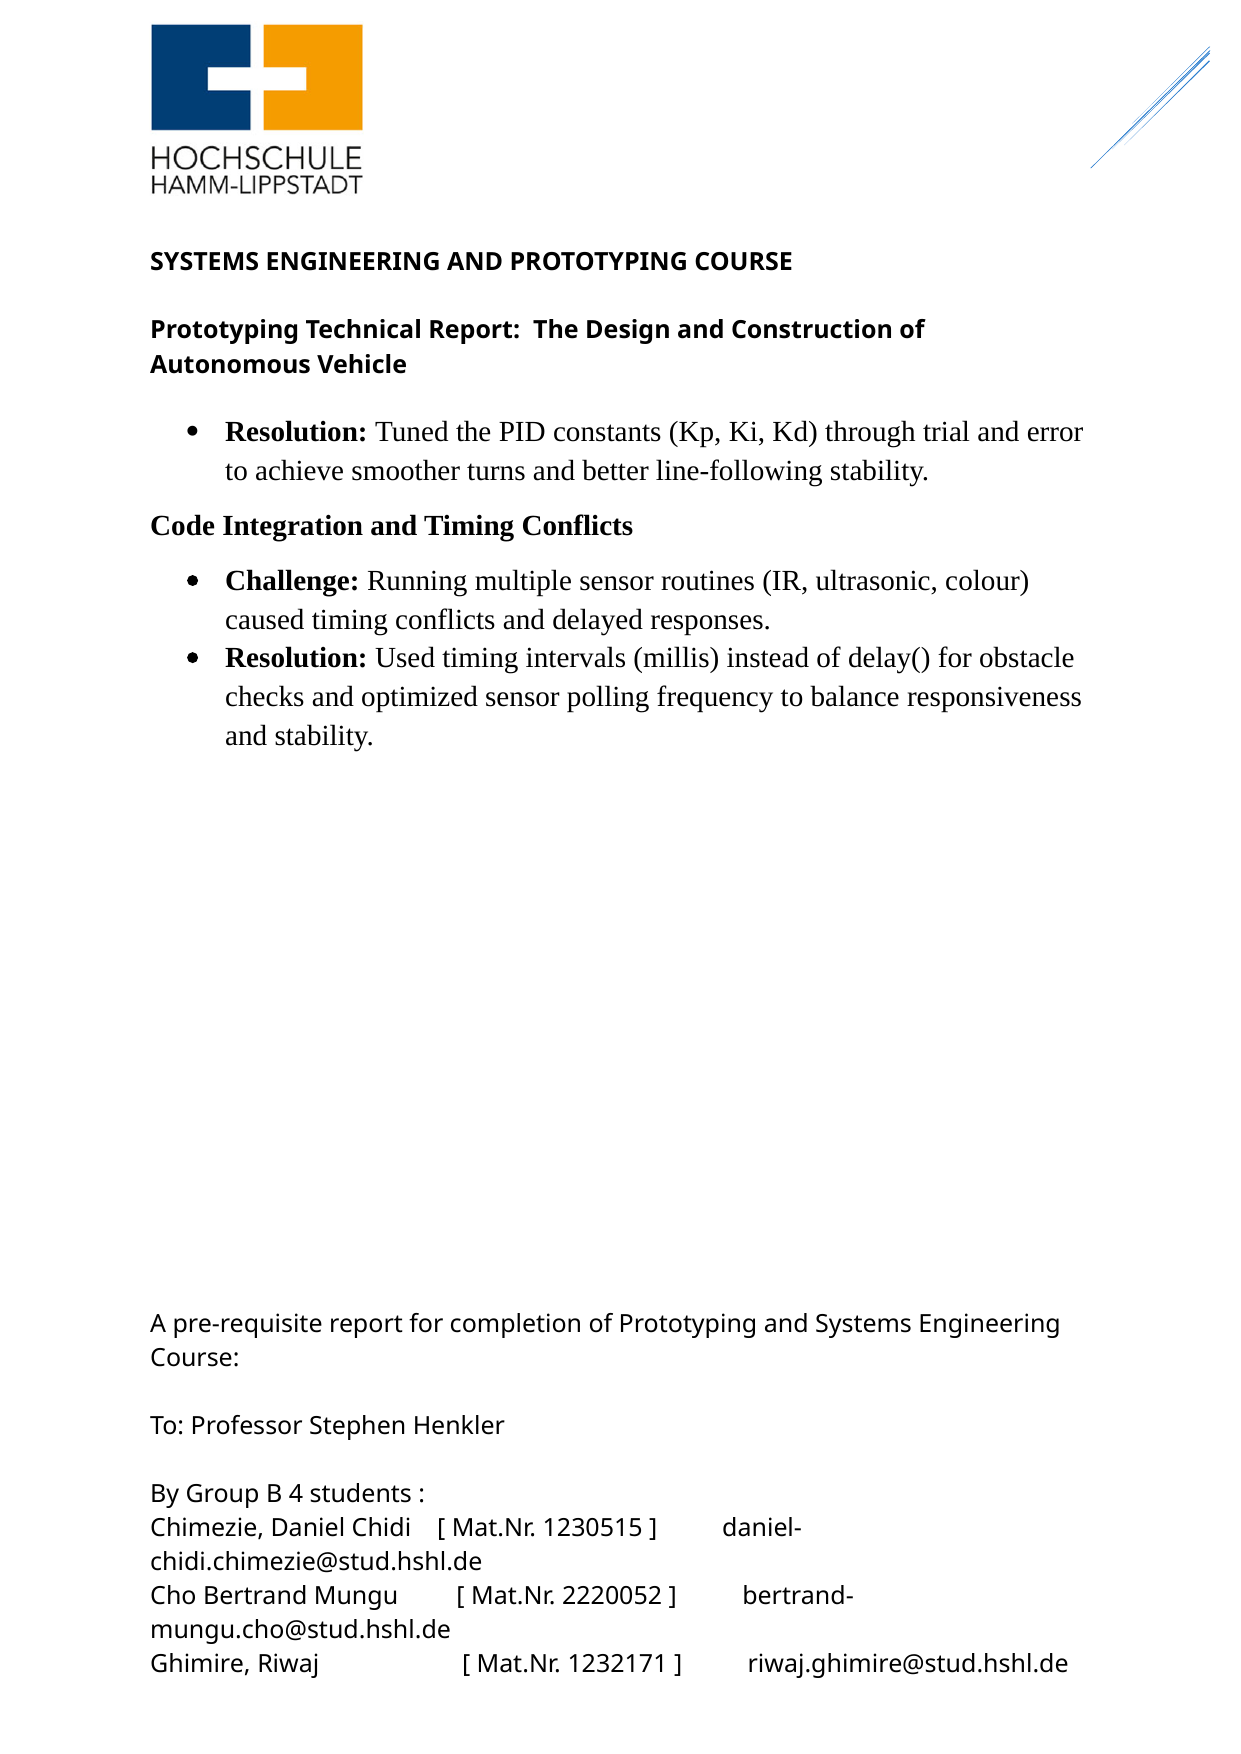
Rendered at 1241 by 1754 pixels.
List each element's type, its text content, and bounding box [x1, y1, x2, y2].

text Code Integration and Timing Conflicts [150, 508, 1090, 542]
list Challenge: Running multiple sensor routines (IR, ultrasonic, colour) caused timing conflicts and delayed responses. [187, 563, 1090, 636]
picture [141, 20, 364, 196]
list Resolution: Tuned the PID constants (Kp, Ki, Kd) through trial and error to achieve smoother turns and better line-following stability. [187, 414, 1090, 487]
list Resolution: Used timing intervals (millis) instead of delay() for obstacle checks and optimized sensor polling frequency to balance responsiveness and stability. [187, 641, 1090, 751]
